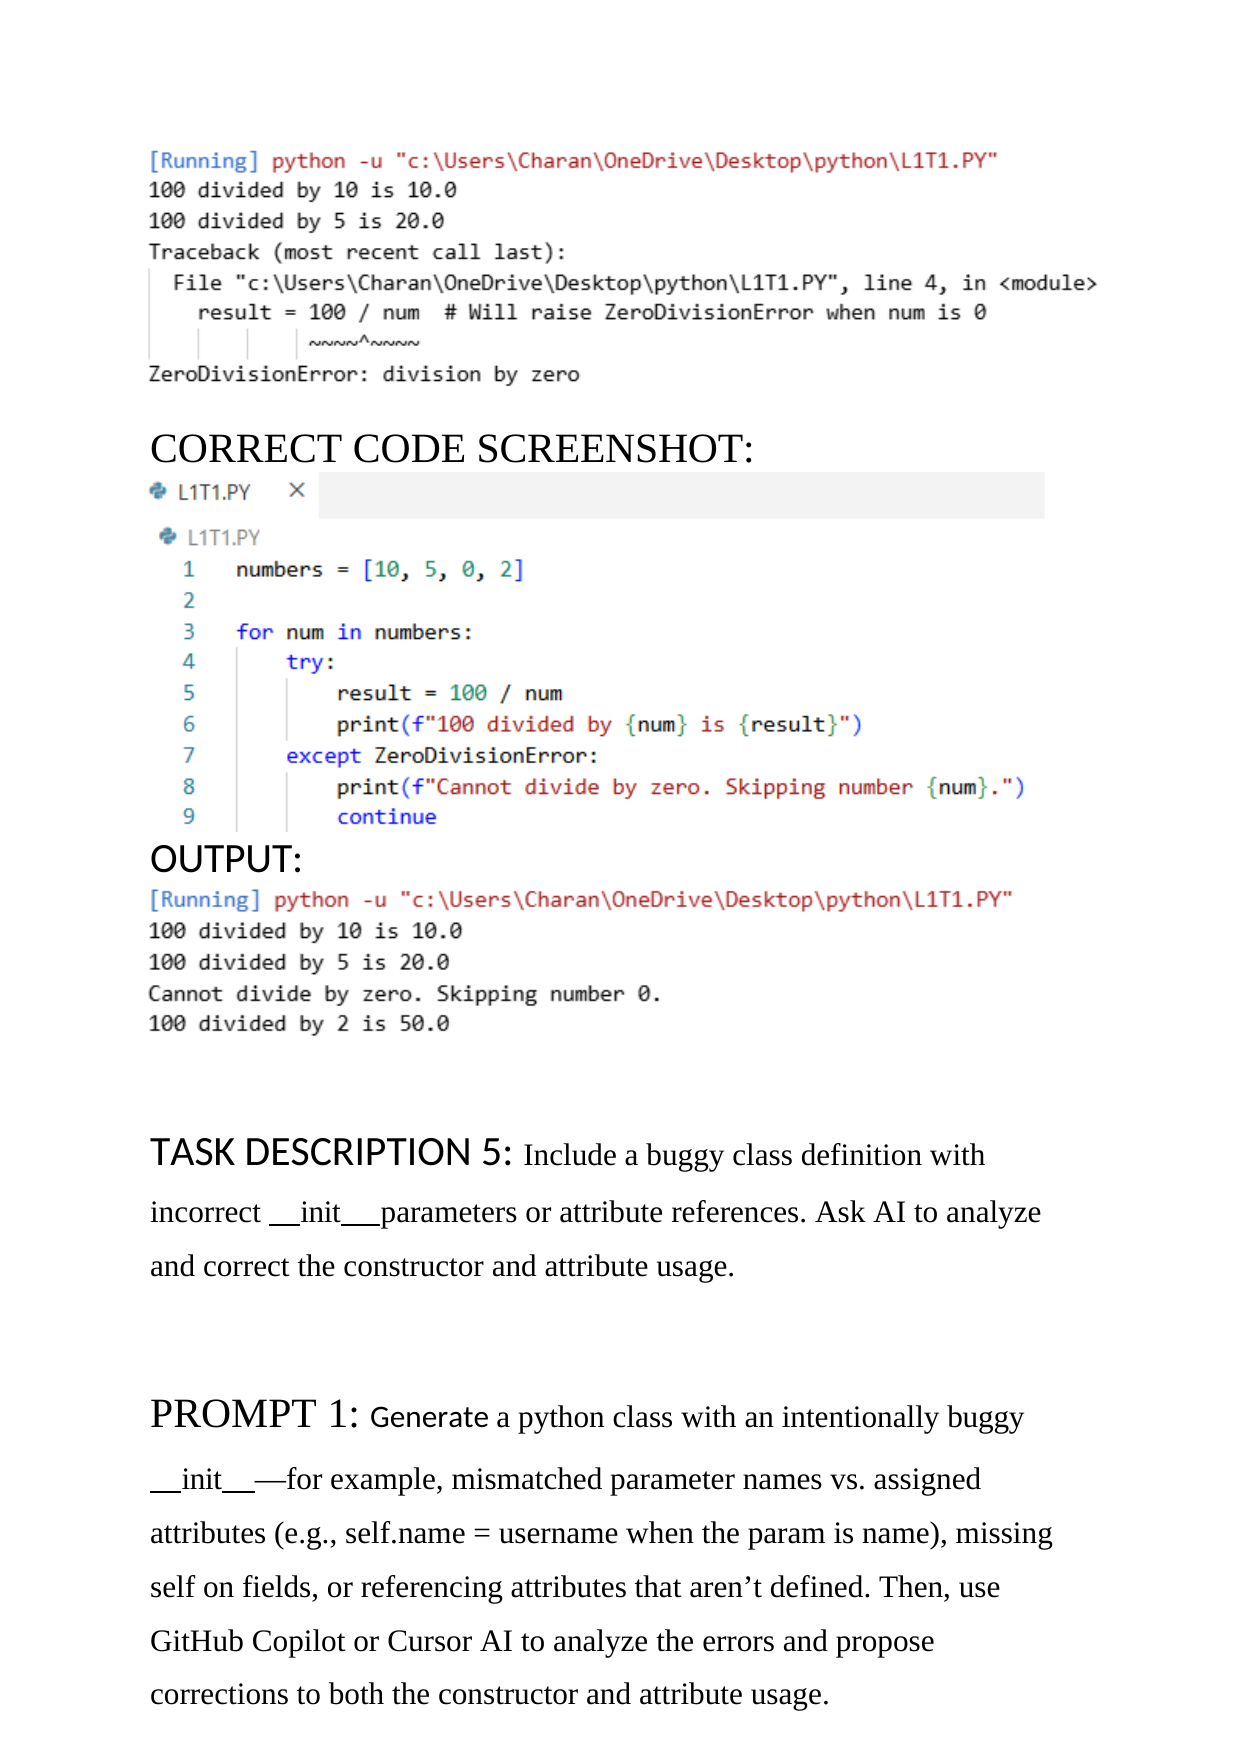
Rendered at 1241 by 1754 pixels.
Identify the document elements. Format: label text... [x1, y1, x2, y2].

picture [147, 472, 1045, 832]
picture [147, 882, 1017, 1039]
text TASK DESCRIPTION 5: Include a buggy class definition with incorrect init parameters or attribute references. Ask AI to analyze and correct the constructor and attribute usage. [150, 1124, 1091, 1283]
text PROMPT 1: Generate a python class with an intentionally buggy [150, 1388, 1107, 1436]
text CORRECT CODE SCREENSHOT: [150, 424, 1107, 472]
text OUTPUT: [150, 832, 1107, 883]
picture [147, 145, 1108, 400]
text init —for example, mismatched parameter names vs. assigned attributes (e.g., self.name = username when the param is name), missing self on fields, or referencing attributes that aren’t defined. Then, use GitHub Copilot or Cursor AI to analyze the errors and propose corrections to both the constructor and attribute usage. [150, 1460, 1078, 1712]
